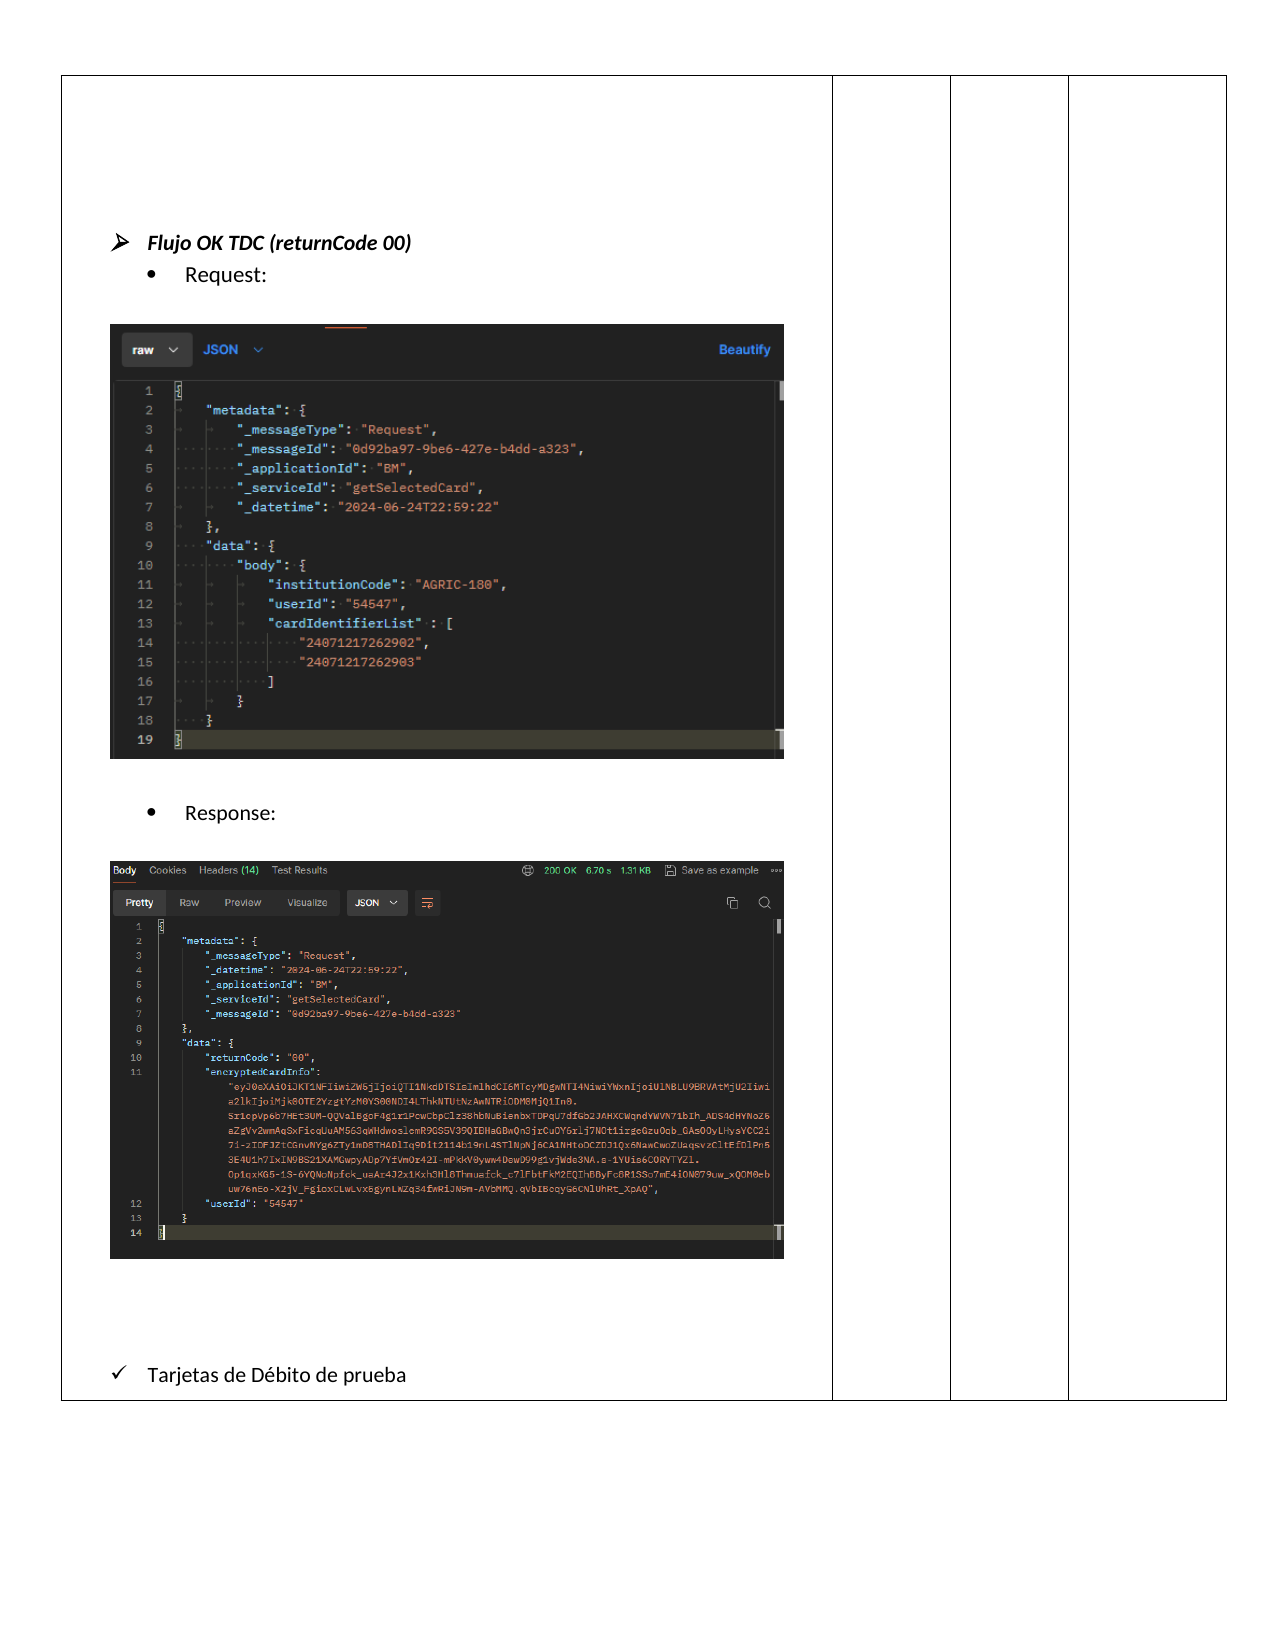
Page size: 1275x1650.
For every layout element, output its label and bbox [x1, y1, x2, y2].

table_cell [62, 76, 832, 1400]
table_cell [951, 76, 1068, 1400]
picture [110, 861, 784, 1259]
picture [110, 324, 784, 759]
table_cell [1069, 76, 1226, 1400]
table_cell [833, 76, 950, 1400]
